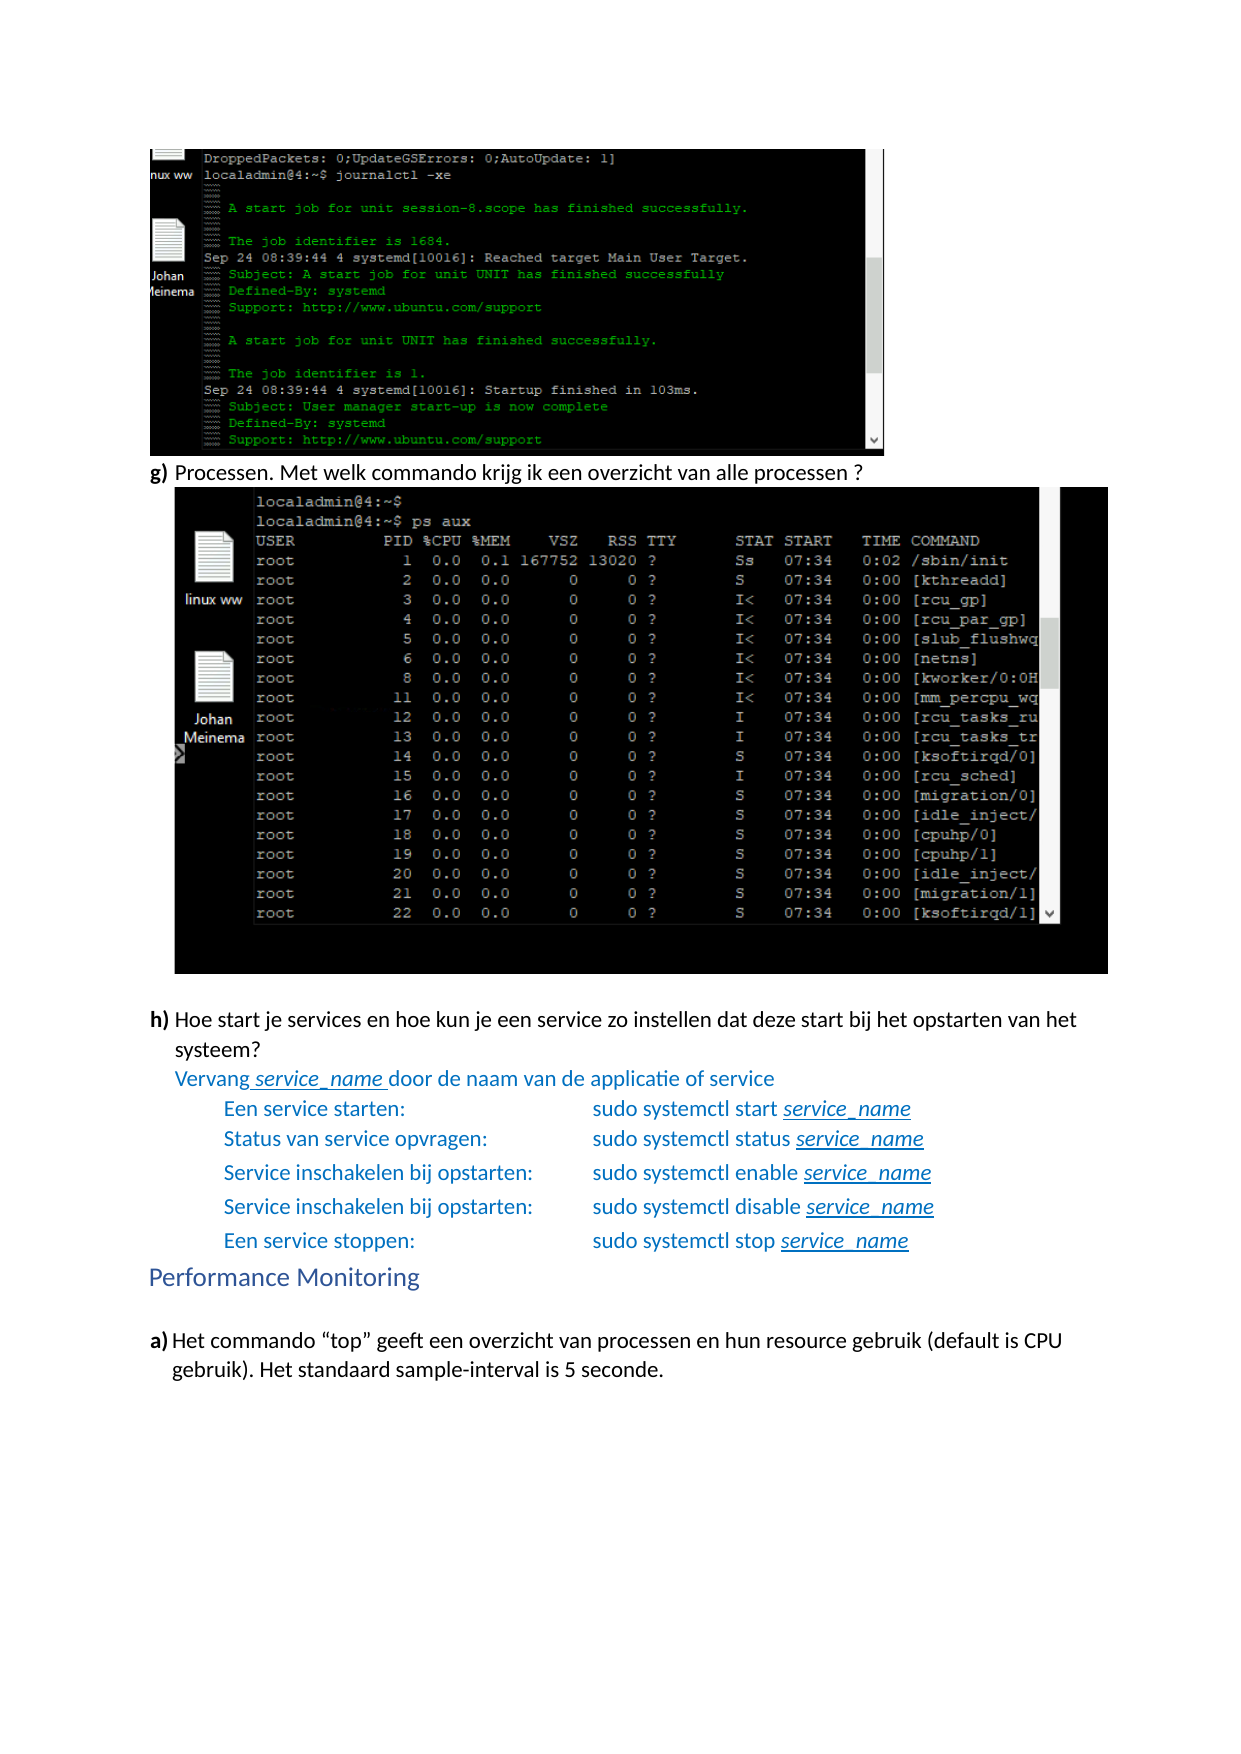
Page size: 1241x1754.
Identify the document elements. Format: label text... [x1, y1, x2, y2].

text Een service stoppen: sudo systemctl stop service_name [150, 1226, 1084, 1254]
picture [174, 487, 1108, 974]
list Hoe start je services en hoe kun je een service zo instellen dat deze start bij het opstarten van het systeem? [150, 1006, 1084, 1063]
list Processen. Met welk commando krijg ik een overzicht van alle processen ? [150, 458, 1084, 486]
text Vervang service_name door de naam van de applicatie of service [174, 1064, 1084, 1093]
text Een service starten: sudo systemctl start service_name [174, 1094, 1084, 1122]
list Het commando “top” geeft een overzicht van processen en hun resource gebruik (default is CPU gebruik). Het standaard sample-interval is 5 seconde. [150, 1326, 1084, 1383]
picture [150, 149, 885, 456]
subtitle Performance Monitoring [148, 1260, 1084, 1293]
text Service inschakelen bij opstarten: sudo systemctl enable service_name [150, 1158, 1084, 1186]
text Service inschakelen bij opstarten: sudo systemctl disable service_name [150, 1192, 1084, 1220]
text Status van service opvragen: sudo systemctl status service_name [150, 1124, 1084, 1152]
